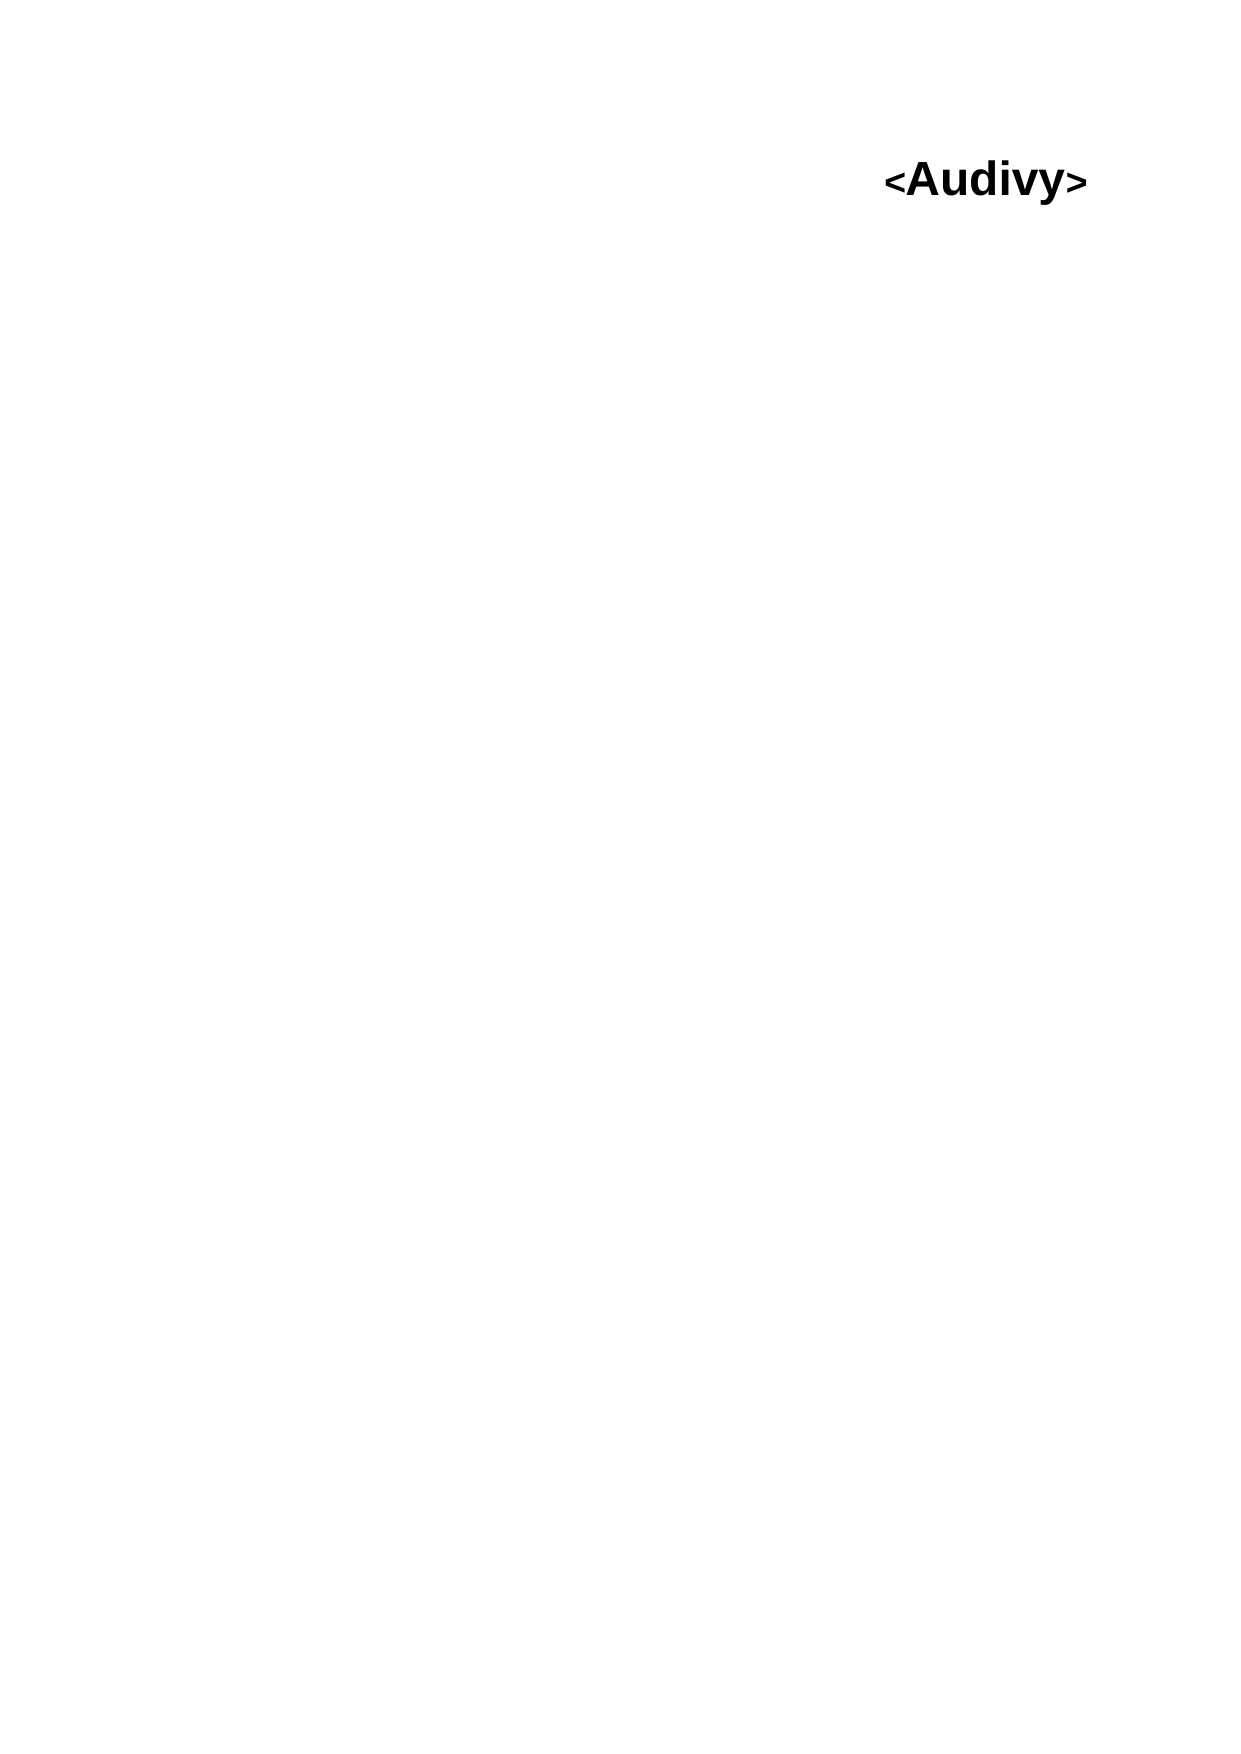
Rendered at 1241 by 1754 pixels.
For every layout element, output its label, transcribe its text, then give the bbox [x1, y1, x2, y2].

text <Audivy> [150, 150, 1090, 205]
